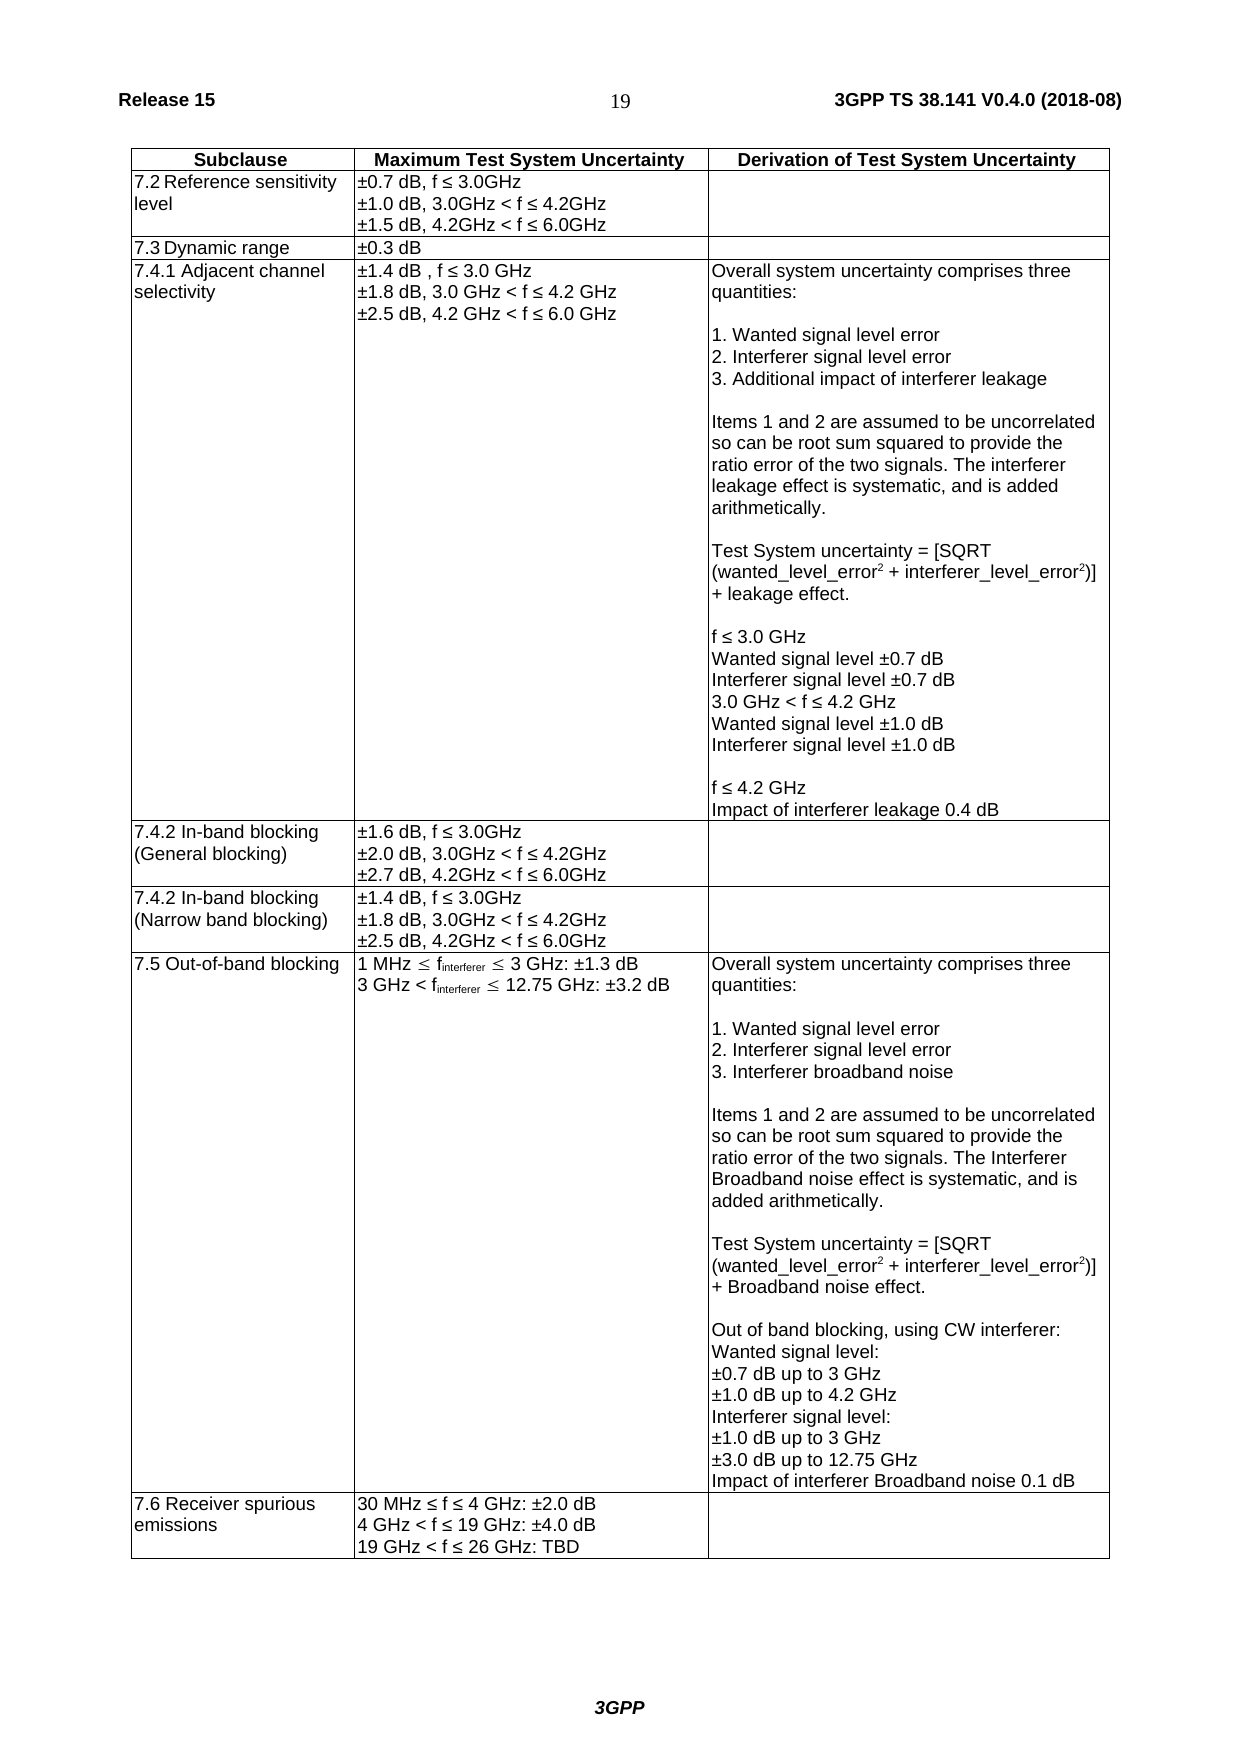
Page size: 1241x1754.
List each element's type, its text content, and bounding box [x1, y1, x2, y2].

table_cell ±0.7 dB, f ≤ 3.0GHz ±1.0 dB, 3.0GHz < f ≤ 4.2GHz ±1.5 dB, 4.2GHz < f ≤ 6.0GHz [355, 171, 708, 236]
table_cell [709, 821, 1109, 886]
table_cell 7.4.2 In-band blocking (Narrow band blocking) [132, 887, 354, 952]
table_cell Overall system uncertainty comprises three quantities: 1. Wanted signal level error 2. Interferer signal level error 3. Interferer broadband noise Items 1 and 2 are assumed to be uncorrelated so can be root sum squared to provide the ratio error of the two signals. The Interferer Broadband noise effect is systematic, and is added arithmetically. Test System uncertainty = [SQRT (wanted_level_error2 + interferer_level_error2)] + Broadband noise effect. Out of band blocking, using CW interferer: Wanted signal level: ±0.7 dB up to 3 GHz ±1.0 dB up to 4.2 GHz Interferer signal level: ±1.0 dB up to 3 GHz ±3.0 dB up to 12.75 GHz Impact of interferer Broadband noise 0.1 dB [709, 953, 1109, 1492]
table_cell 7.6 Receiver spurious emissions [132, 1493, 354, 1557]
table_cell 7.5 Out-of-band blocking [132, 953, 354, 1492]
table_cell [709, 171, 1109, 236]
table_cell [709, 1493, 1109, 1557]
table_cell 7.2 Reference sensitivity level [132, 171, 354, 236]
table_cell ±1.4 dB , f ≤ 3.0 GHz ±1.8 dB, 3.0 GHz < f ≤ 4.2 GHz ±2.5 dB, 4.2 GHz < f ≤ 6.0 GHz [355, 260, 708, 820]
table_cell 7.4.2 In-band blocking (General blocking) [132, 821, 354, 886]
table_header Subclause [132, 149, 354, 170]
table_header Derivation of Test System Uncertainty [709, 149, 1109, 170]
table_cell 7.3 Dynamic range [132, 237, 354, 258]
table_cell 30 MHz ≤ f ≤ 4 GHz: ±2.0 dB 4 GHz < f ≤ 19 GHz: ±4.0 dB 19 GHz < f ≤ 26 GHz: TBD [355, 1493, 708, 1557]
table_cell 1 MHz finterferer 3 GHz: ±1.3 dB 3 GHz < finterferer 12.75 GHz: ±3.2 dB [355, 953, 708, 1492]
table_cell 7.4.1 Adjacent channel selectivity [132, 260, 354, 820]
table_cell Overall system uncertainty comprises three quantities: 1. Wanted signal level error 2. Interferer signal level error 3. Additional impact of interferer leakage Items 1 and 2 are assumed to be uncorrelated so can be root sum squared to provide the ratio error of the two signals. The interferer leakage effect is systematic, and is added arithmetically. Test System uncertainty = [SQRT (wanted_level_error2 + interferer_level_error2)] + leakage effect. f ≤ 3.0 GHz Wanted signal level ±0.7 dB Interferer signal level ±0.7 dB 3.0 GHz < f ≤ 4.2 GHz Wanted signal level ±1.0 dB Interferer signal level ±1.0 dB f ≤ 4.2 GHz Impact of interferer leakage 0.4 dB [709, 260, 1109, 820]
table_cell [709, 237, 1109, 258]
table_cell ±1.6 dB, f ≤ 3.0GHz ±2.0 dB, 3.0GHz < f ≤ 4.2GHz ±2.7 dB, 4.2GHz < f ≤ 6.0GHz [355, 821, 708, 886]
table_cell ±1.4 dB, f ≤ 3.0GHz ±1.8 dB, 3.0GHz < f ≤ 4.2GHz ±2.5 dB, 4.2GHz < f ≤ 6.0GHz [355, 887, 708, 952]
table_header Maximum Test System Uncertainty [355, 149, 708, 170]
table_cell [709, 887, 1109, 952]
table_cell ±0.3 dB [355, 237, 708, 258]
